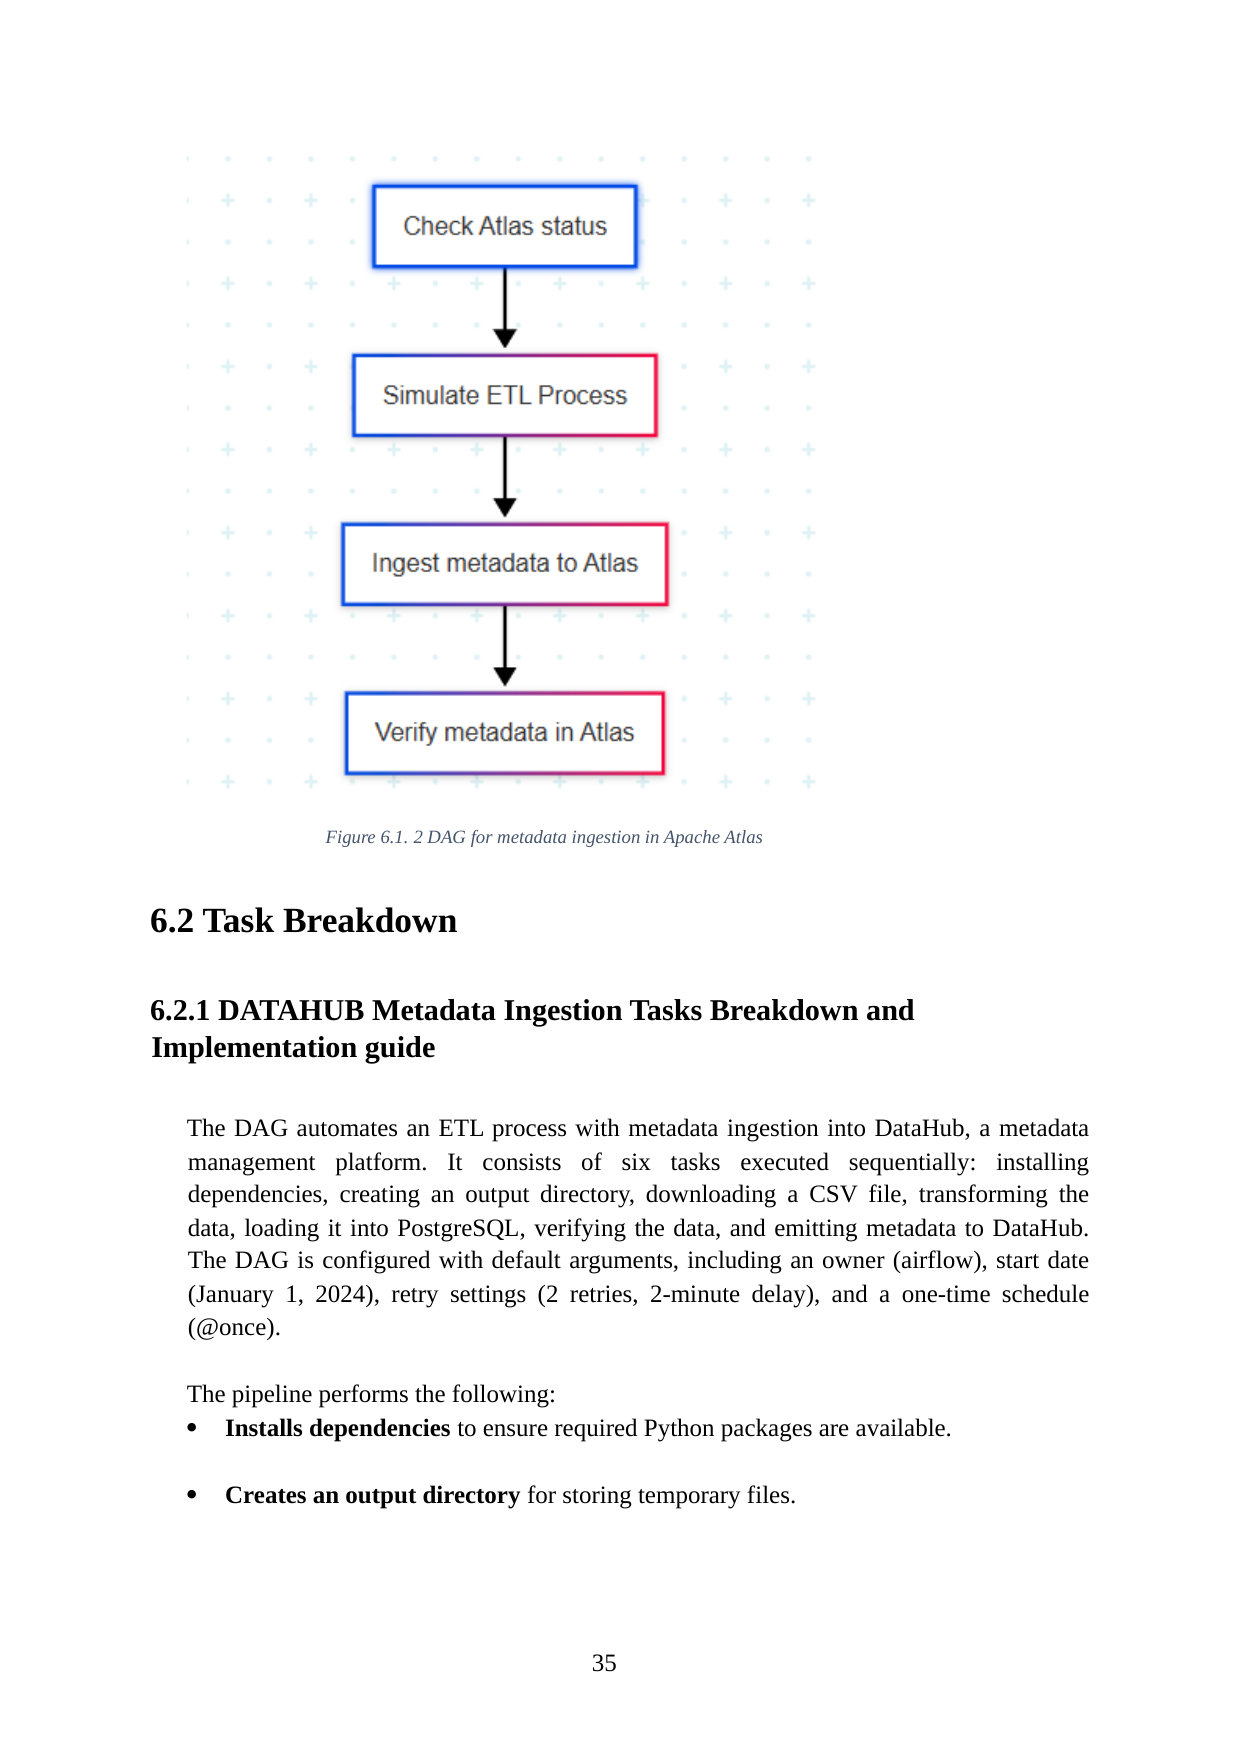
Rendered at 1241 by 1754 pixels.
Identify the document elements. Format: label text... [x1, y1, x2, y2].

text The DAG automates an ETL process with metadata ingestion into DataHub, a metadata management platform. It consists of six tasks executed sequentially: installing dependencies, creating an output directory, downloading a CSV file, transforming the data, loading it into PostgreSQL, verifying the data, and emitting metadata to DataHub. The DAG is configured with default arguments, including an owner (airflow), start date (January 1, 2024), retry settings (2 retries, 2-minute delay), and a one-time schedule (@once). [187, 1113, 1090, 1340]
list Creates an output directory for storing temporary files. [187, 1480, 1090, 1509]
text The pipeline performs the following: [187, 1379, 1090, 1408]
text Figure 6.1. 2 DAG for metadata ingestion in Apache Atlas [0, 826, 1090, 847]
subtitle 6.2.1 DATAHUB Metadata Ingestion Tasks Breakdown and Implementation guide [150, 992, 1090, 1064]
subtitle 6.2 Task Breakdown [150, 899, 1090, 940]
list Installs dependencies to ensure required Python packages are available. [187, 1413, 1090, 1442]
picture [186, 150, 823, 793]
